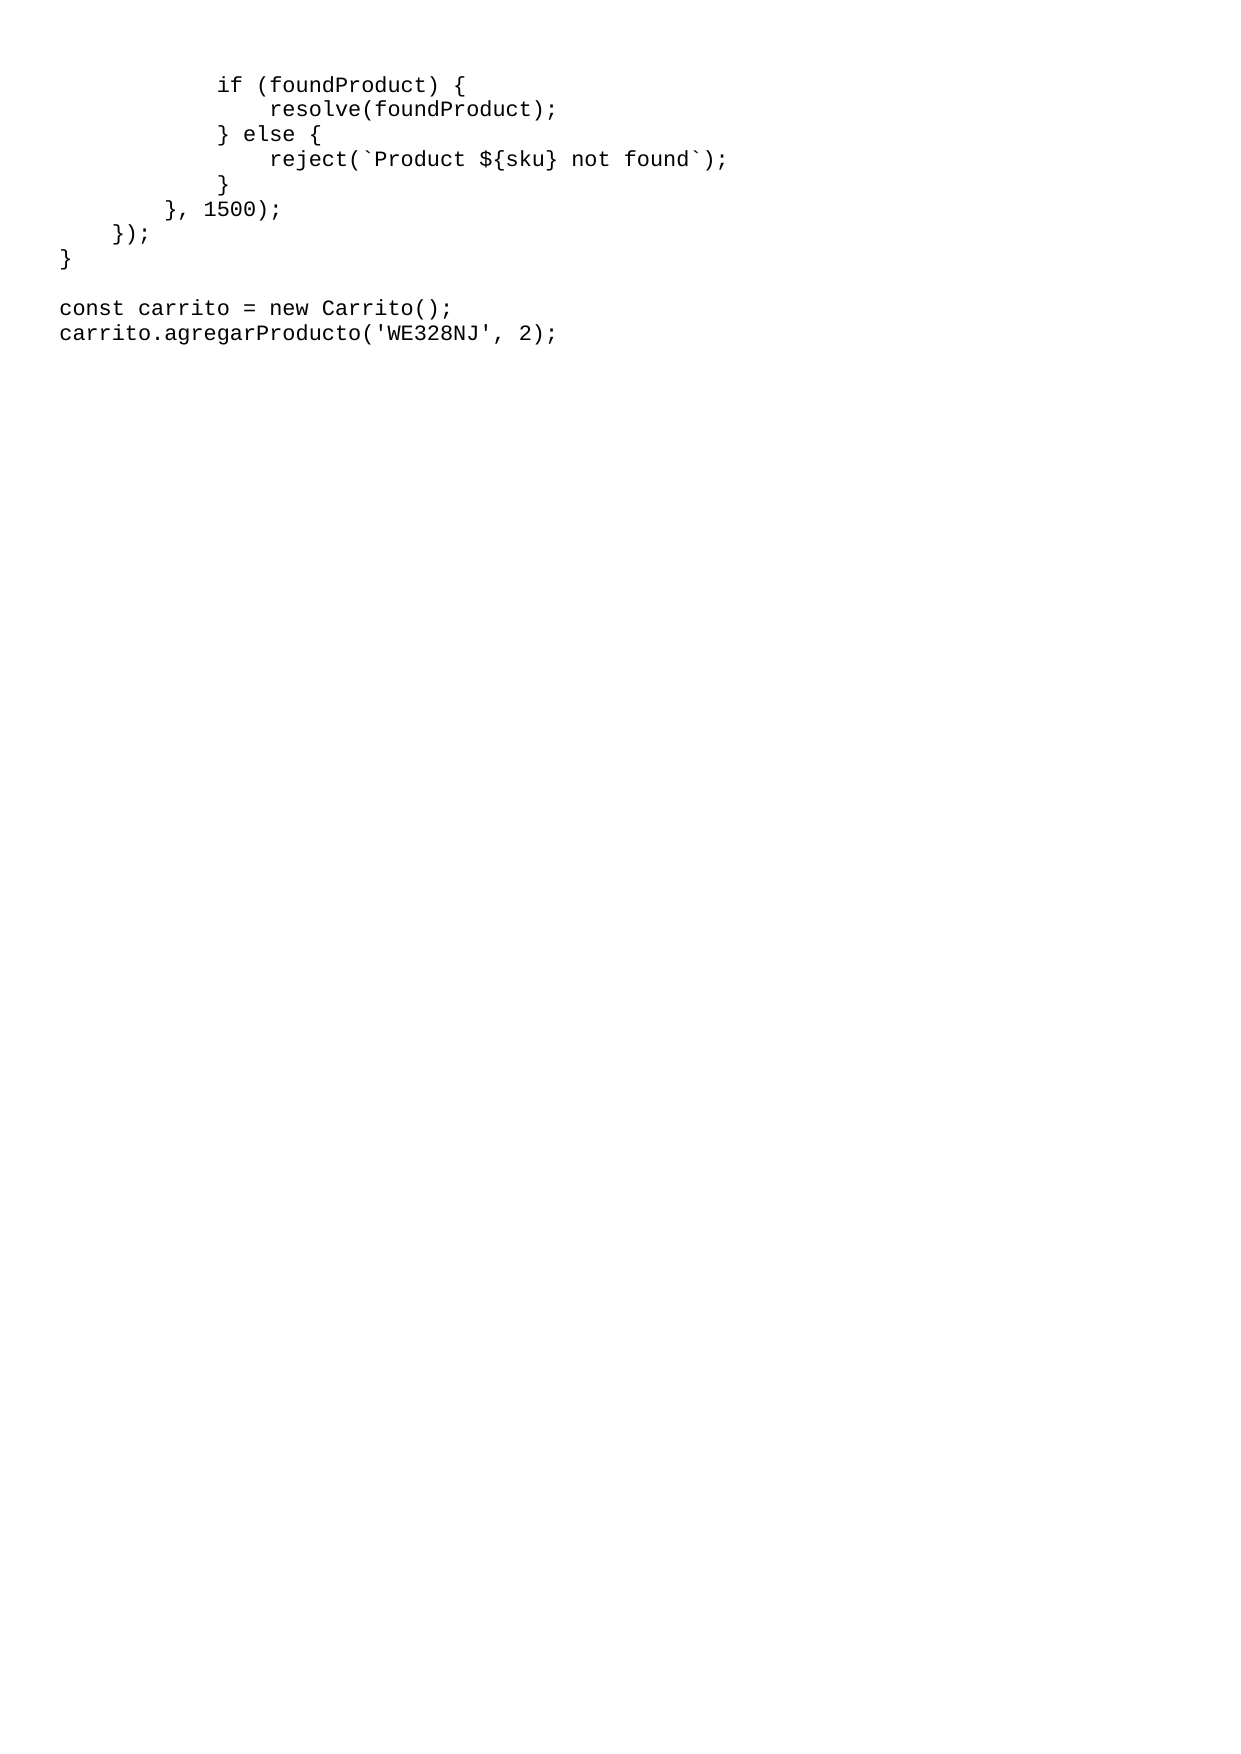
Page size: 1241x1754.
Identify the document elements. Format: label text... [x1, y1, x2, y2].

text carrito.agregarProducto('WE328NJ', 2); [59, 322, 1181, 347]
text reject(`Product ${sku} not found`); [59, 148, 1181, 173]
text if (foundProduct) { [59, 74, 1181, 99]
text } [59, 247, 1181, 272]
text }, 1500); [59, 198, 1181, 223]
text const carrito = new Carrito(); [59, 297, 1181, 322]
text } [59, 173, 1181, 198]
text } else { [59, 123, 1181, 148]
text resolve(foundProduct); [59, 99, 1181, 123]
text }); [59, 223, 1181, 247]
